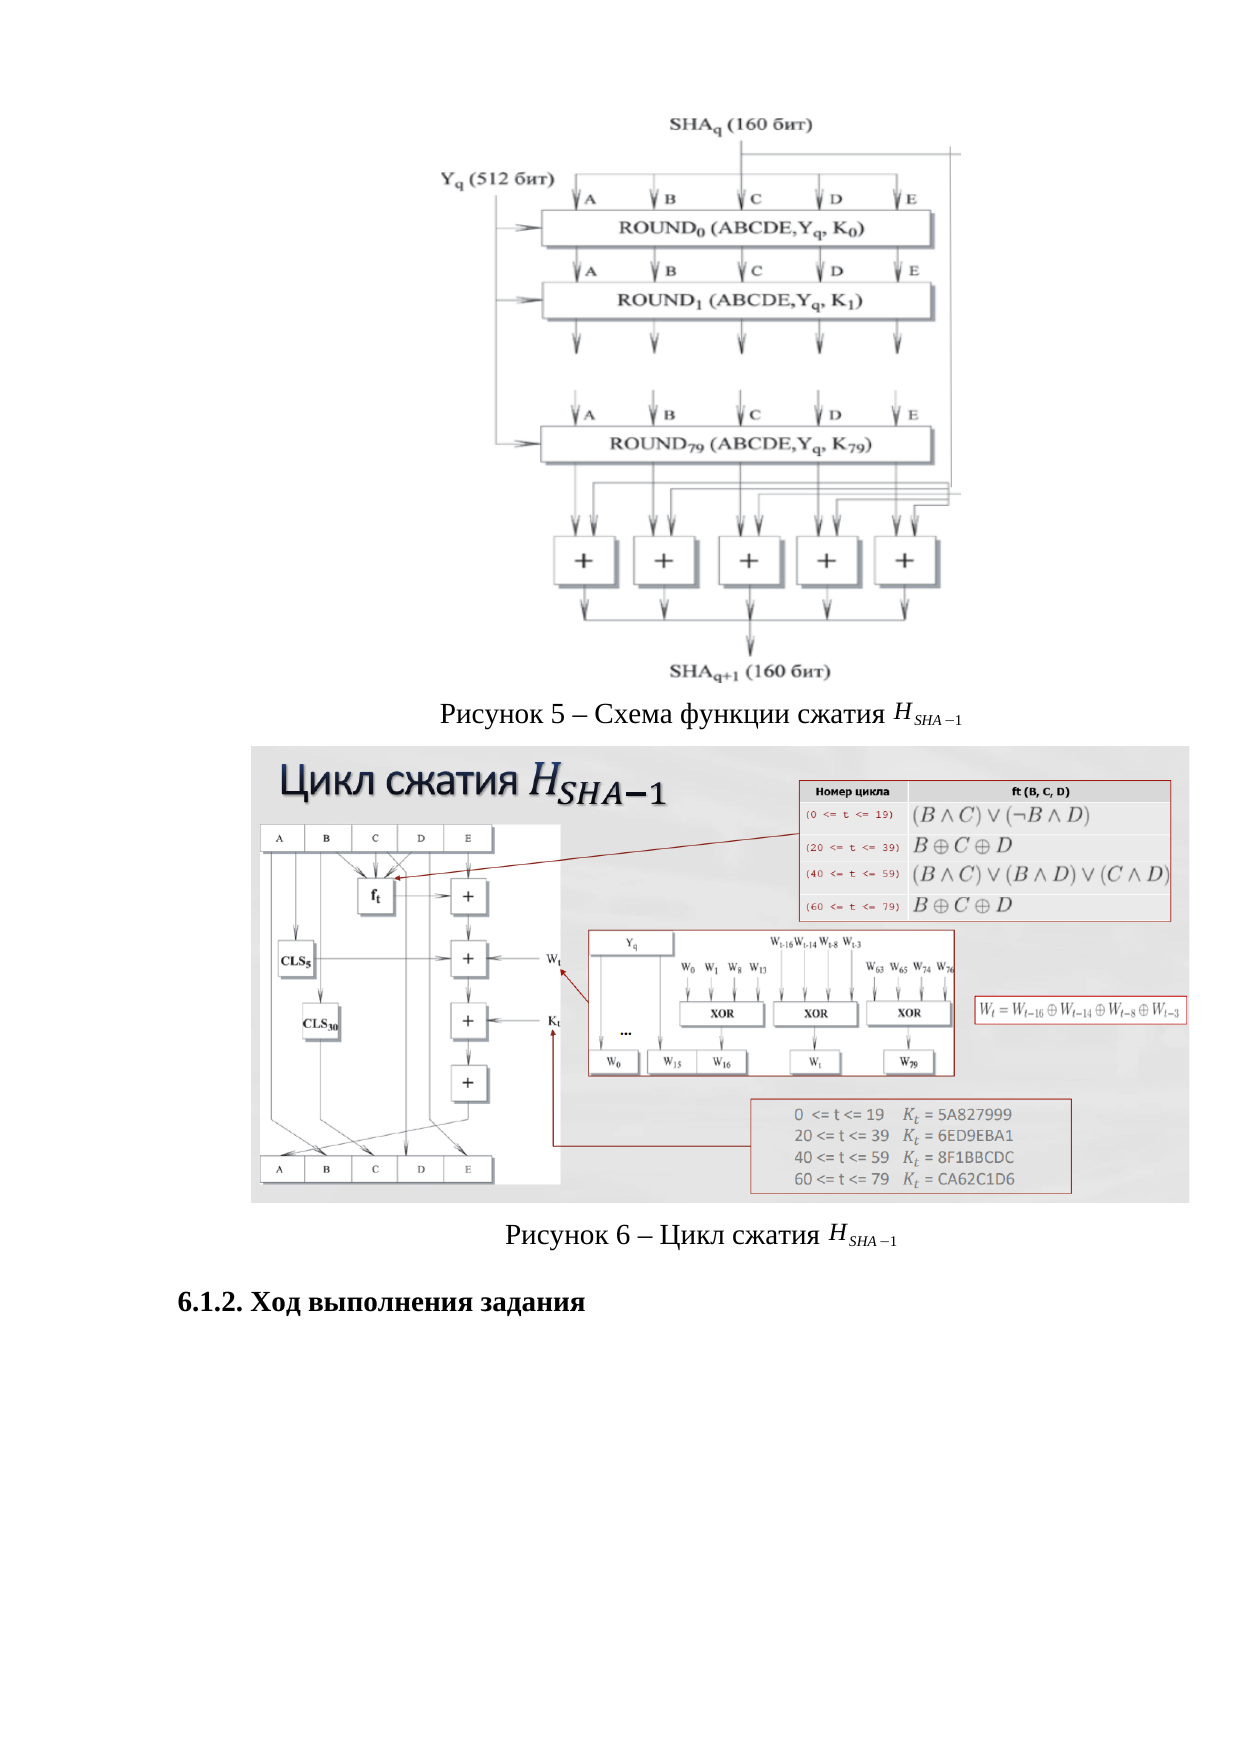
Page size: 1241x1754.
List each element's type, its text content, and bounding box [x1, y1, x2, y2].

picture [251, 746, 1190, 1203]
list Рисунок 5 – Схема функции сжатия [177, 697, 1152, 730]
picture [441, 118, 962, 683]
text 6.1.2. Ход выполнения задания [177, 1284, 1152, 1318]
list Рисунок 6 – Цикл сжатия [177, 1217, 1152, 1251]
